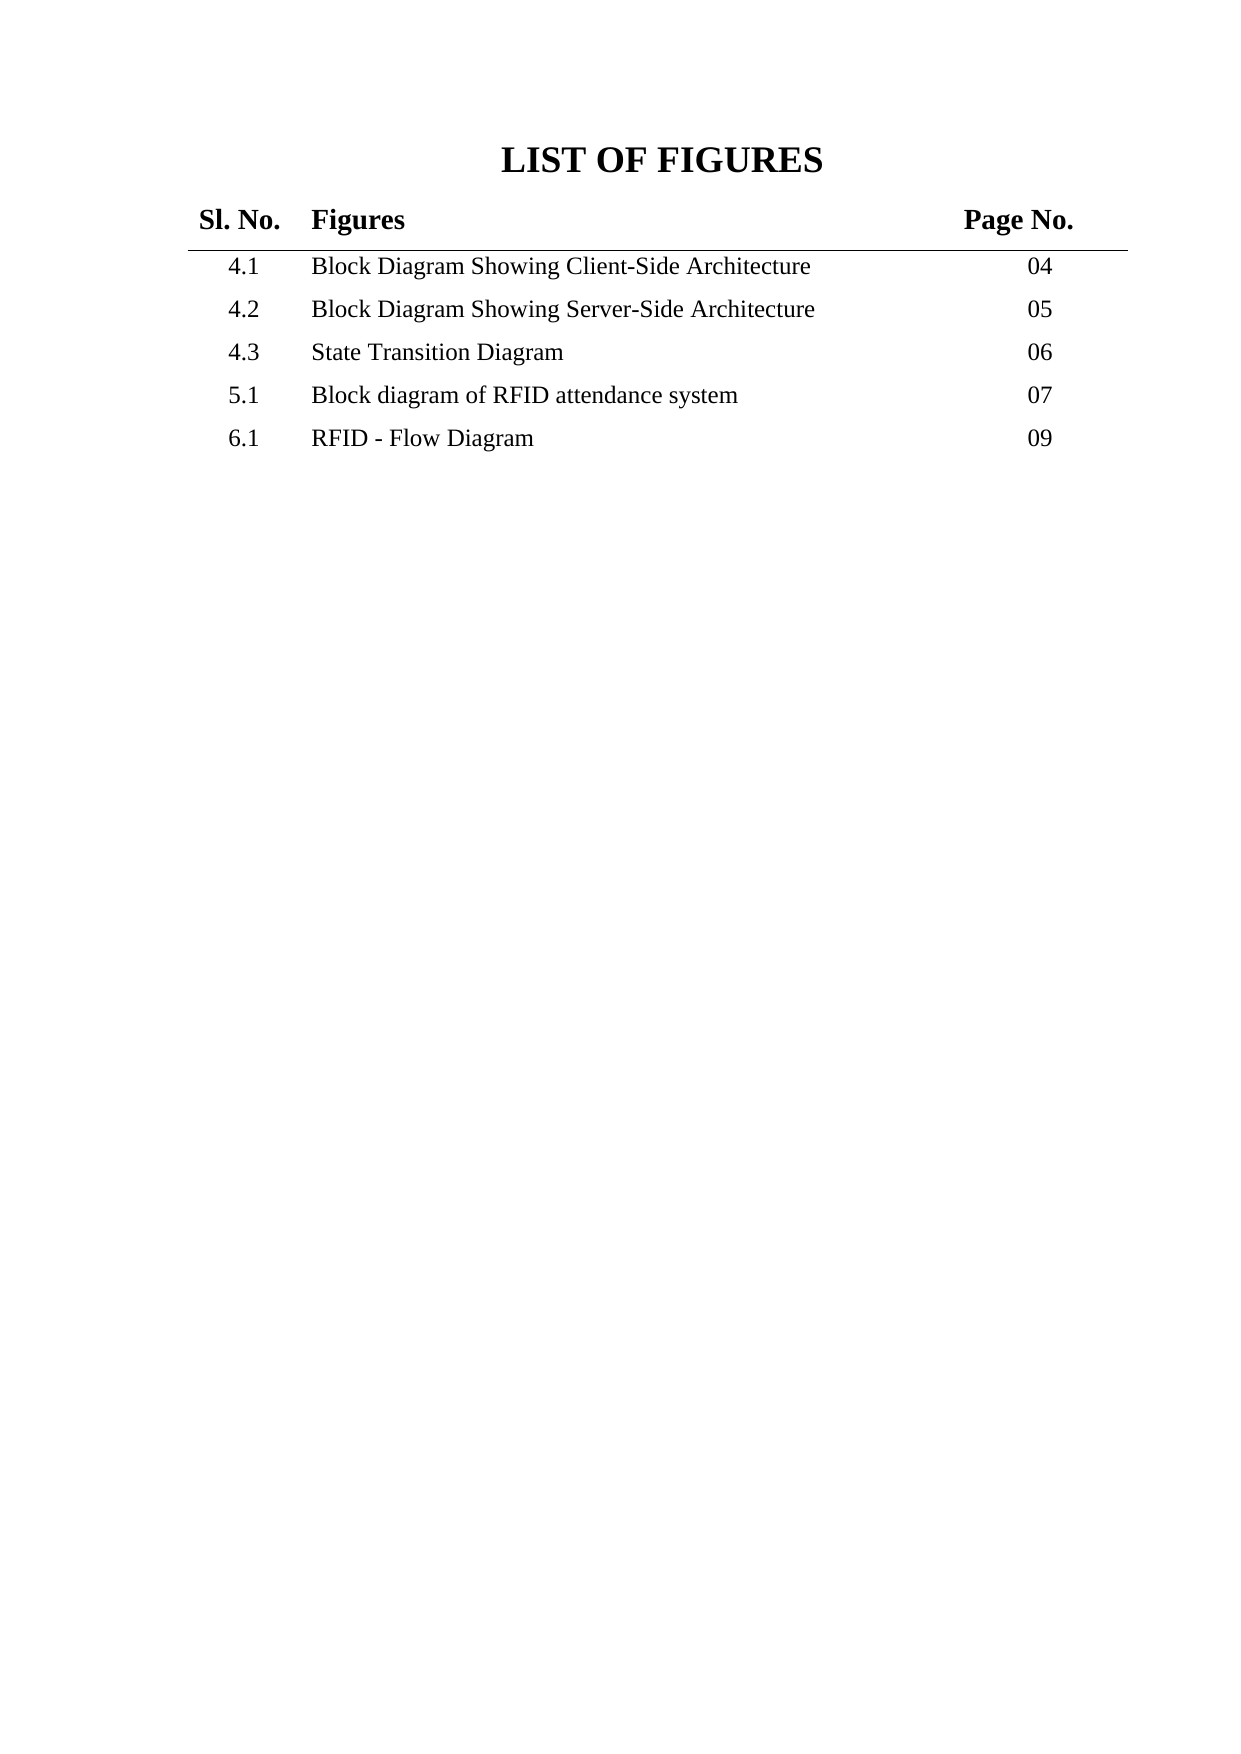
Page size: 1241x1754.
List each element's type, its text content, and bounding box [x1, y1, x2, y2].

table_cell Block Diagram Showing Server-Side Architecture State Transition Diagram Block diagram of RFID attendance system RFID - Flow Diagram [300, 294, 952, 466]
table_cell 04 [952, 251, 1128, 294]
table_header Figures [300, 202, 952, 250]
table_cell Block Diagram Showing Client-Side Architecture [300, 251, 952, 294]
subtitle List of Figures [187, 137, 1128, 180]
table_cell 4.2 4.3 5.1 6.1 [188, 294, 300, 466]
table_cell 4.1 [188, 251, 300, 294]
table_header Page No. [952, 202, 1128, 250]
table_header Sl. No. [188, 202, 300, 250]
table_cell 05 06 07 09 [952, 294, 1128, 466]
